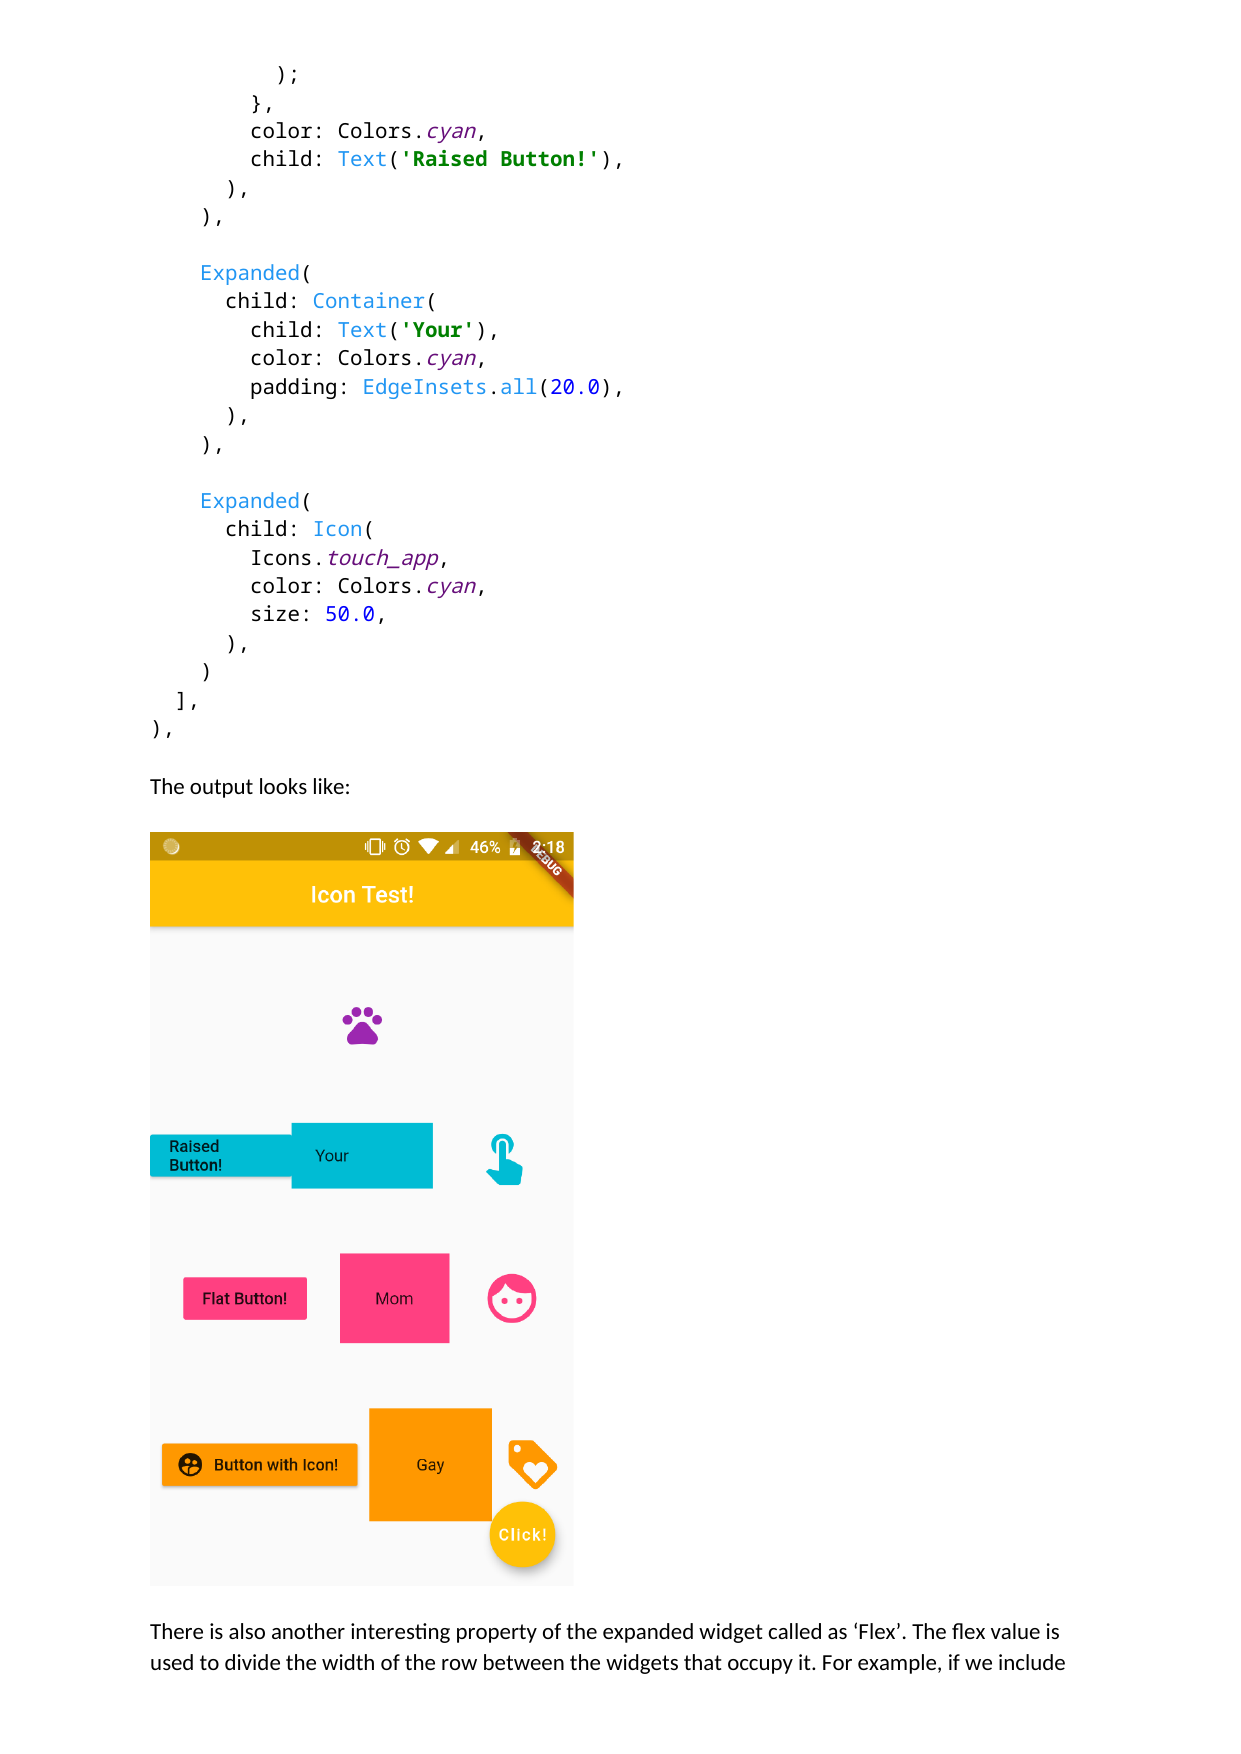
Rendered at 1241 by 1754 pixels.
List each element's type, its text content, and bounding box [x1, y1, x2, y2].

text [150, 59, 1090, 742]
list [150, 1617, 1090, 1676]
list The output looks like: [150, 772, 1090, 800]
picture [150, 832, 574, 1586]
